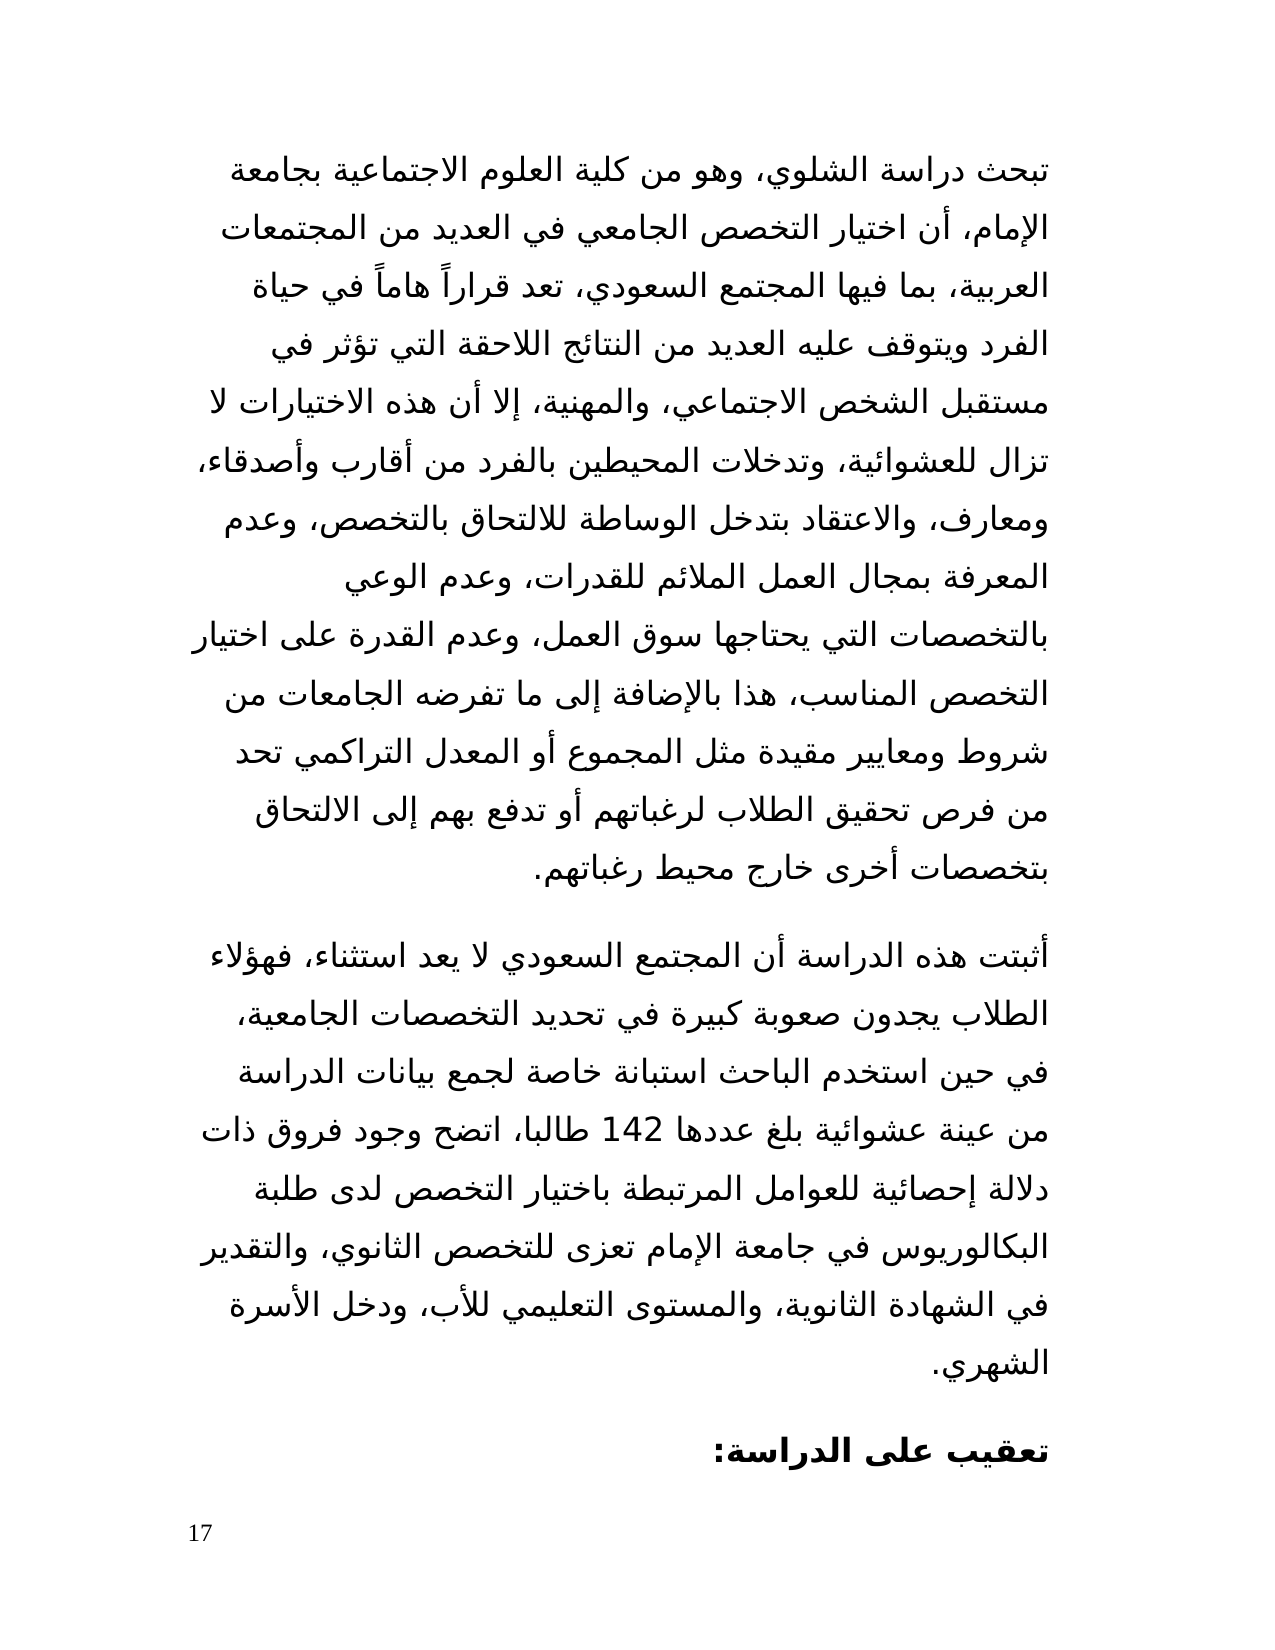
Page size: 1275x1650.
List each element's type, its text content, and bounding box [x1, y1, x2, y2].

text تعقيب على الدراسة: [187, 1431, 1050, 1470]
text أثبتت هذه الدراسة أن المجتمع السعودي لا يعد استثناء، فهؤلاء الطلاب يجدون صعوبة كبيرة في تحديد التخصصات الجامعية، في حين استخدم الباحث استبانة خاصة لجمع بيانات الدراسة من عينة عشوائية بلغ عددها 142 طالبا، اتضح وجود فروق ذات دلالة إحصائية للعوامل المرتبطة باختيار التخصص لدى طلبة البكالوريوس في جامعة الإمام تعزى للتخصص الثانوي، والتقدير في الشهادة الثانوية، والمستوى التعليمي للأب، ودخل الأسرة الشهري. [187, 936, 1050, 1383]
text تبحث دراسة الشلوي، وهو من كلية العلوم الاجتماعية بجامعة الإمام، أن اختيار التخصص الجامعي في العديد من المجتمعات العربية، بما فيها المجتمع السعودي، تعد قراراً هاماً في حياة الفرد ويتوقف عليه العديد من النتائج اللاحقة التي تؤثر في مستقبل الشخص الاجتماعي، والمهنية، إلا أن هذه الاختيارات لا تزال للعشوائية، وتدخلات المحيطين بالفرد من أقارب وأصدقاء، ومعارف، والاعتقاد بتدخل الوساطة للالتحاق بالتخصص، وعدم المعرفة بمجال العمل الملائم للقدرات، وعدم الوعي بالتخصصات التي يحتاجها سوق العمل، وعدم القدرة على اختيار التخصص المناسب، هذا بالإضافة إلى ما تفرضه الجامعات من شروط ومعايير مقيدة مثل المجموع أو المعدل التراكمي تحد من فرص تحقيق الطلاب لرغباتهم أو تدفع بهم إلى الالتحاق بتخصصات أخرى خارج محيط رغباتهم. [187, 150, 1050, 888]
